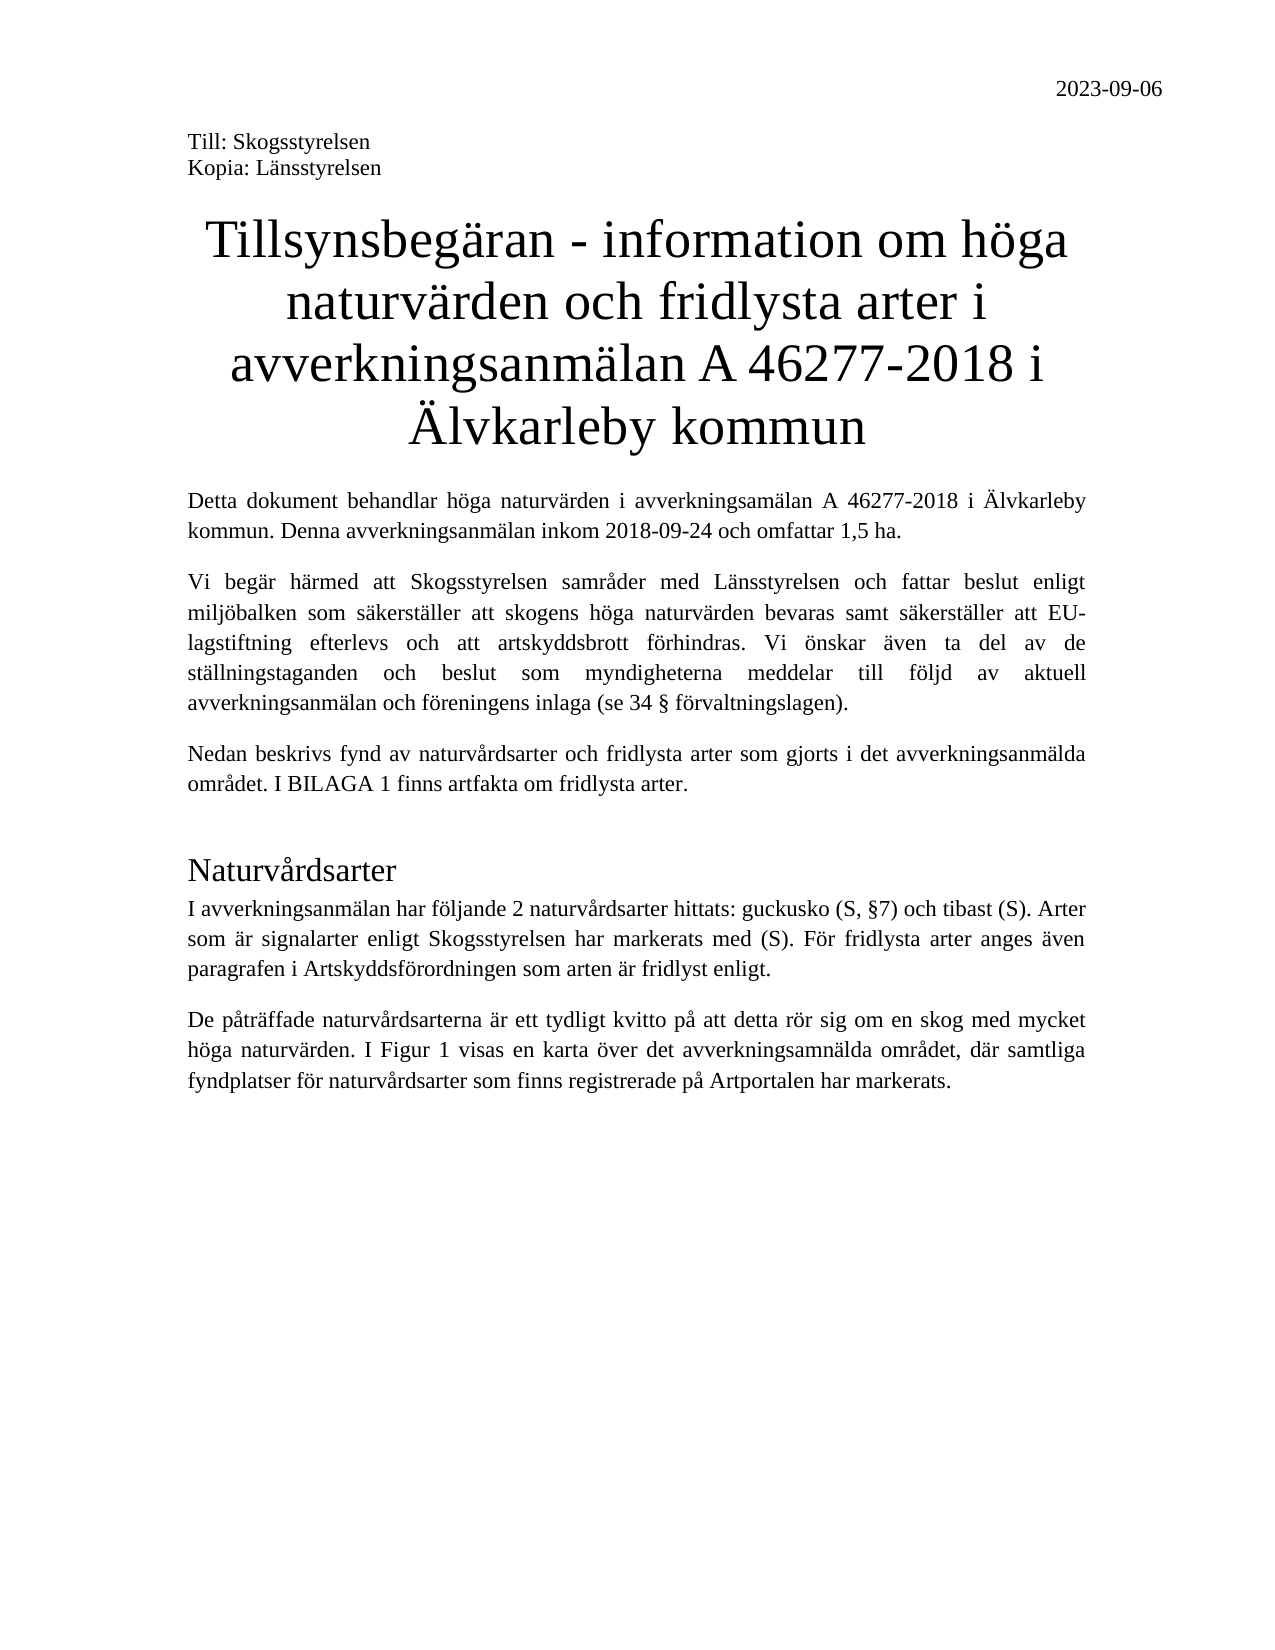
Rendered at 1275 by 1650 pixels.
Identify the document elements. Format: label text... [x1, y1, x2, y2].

text I avverkningsanmälan har följande 2 naturvårdsarter hittats: guckusko (S, §7) och tibast (S). Arter som är signalarter enligt Skogsstyrelsen har markerats med (S). För fridlysta arter anges även paragrafen i Artskyddsförordningen som arten är fridlyst enligt. [187, 895, 1087, 982]
text Vi begär härmed att Skogsstyrelsen samråder med Länsstyrelsen och fattar beslut enligt miljöbalken som säkerställer att skogens höga naturvärden bevaras samt säkerställer att EU-lagstiftning efterlevs och att artskyddsbrott förhindras. Vi önskar även ta del av de ställningstaganden och beslut som myndigheterna meddelar till följd av aktuell avverkningsanmälan och föreningens inlaga (se 34 § förvaltningslagen). [187, 568, 1087, 716]
subtitle Naturvårdsarter [187, 851, 1087, 889]
title Tillsynsbegäran - information om höga naturvärden och fridlysta arter i avverkningsanmälan A 46277-2018 i Älvkarleby kommun [187, 207, 1087, 456]
text Detta dokument behandlar höga naturvärden i avverkningsamälan A 46277-2018 i Älvkarleby kommun. Denna avverkningsanmälan inkom 2018-09-24 och omfattar 1,5 ha. [187, 487, 1087, 544]
text Nedan beskrivs fynd av naturvårdsarter och fridlysta arter som gjorts i det avverkningsanmälda området. I BILAGA 1 finns artfakta om fridlysta arter. [187, 740, 1087, 797]
text De påträffade naturvårdsarterna är ett tydligt kvitto på att detta rör sig om en skog med mycket höga naturvärden. I Figur 1 visas en karta över det avverkningsamnälda området, där samtliga fyndplatser för naturvårdsarter som finns registrerade på Artportalen har markerats. [187, 1006, 1087, 1093]
